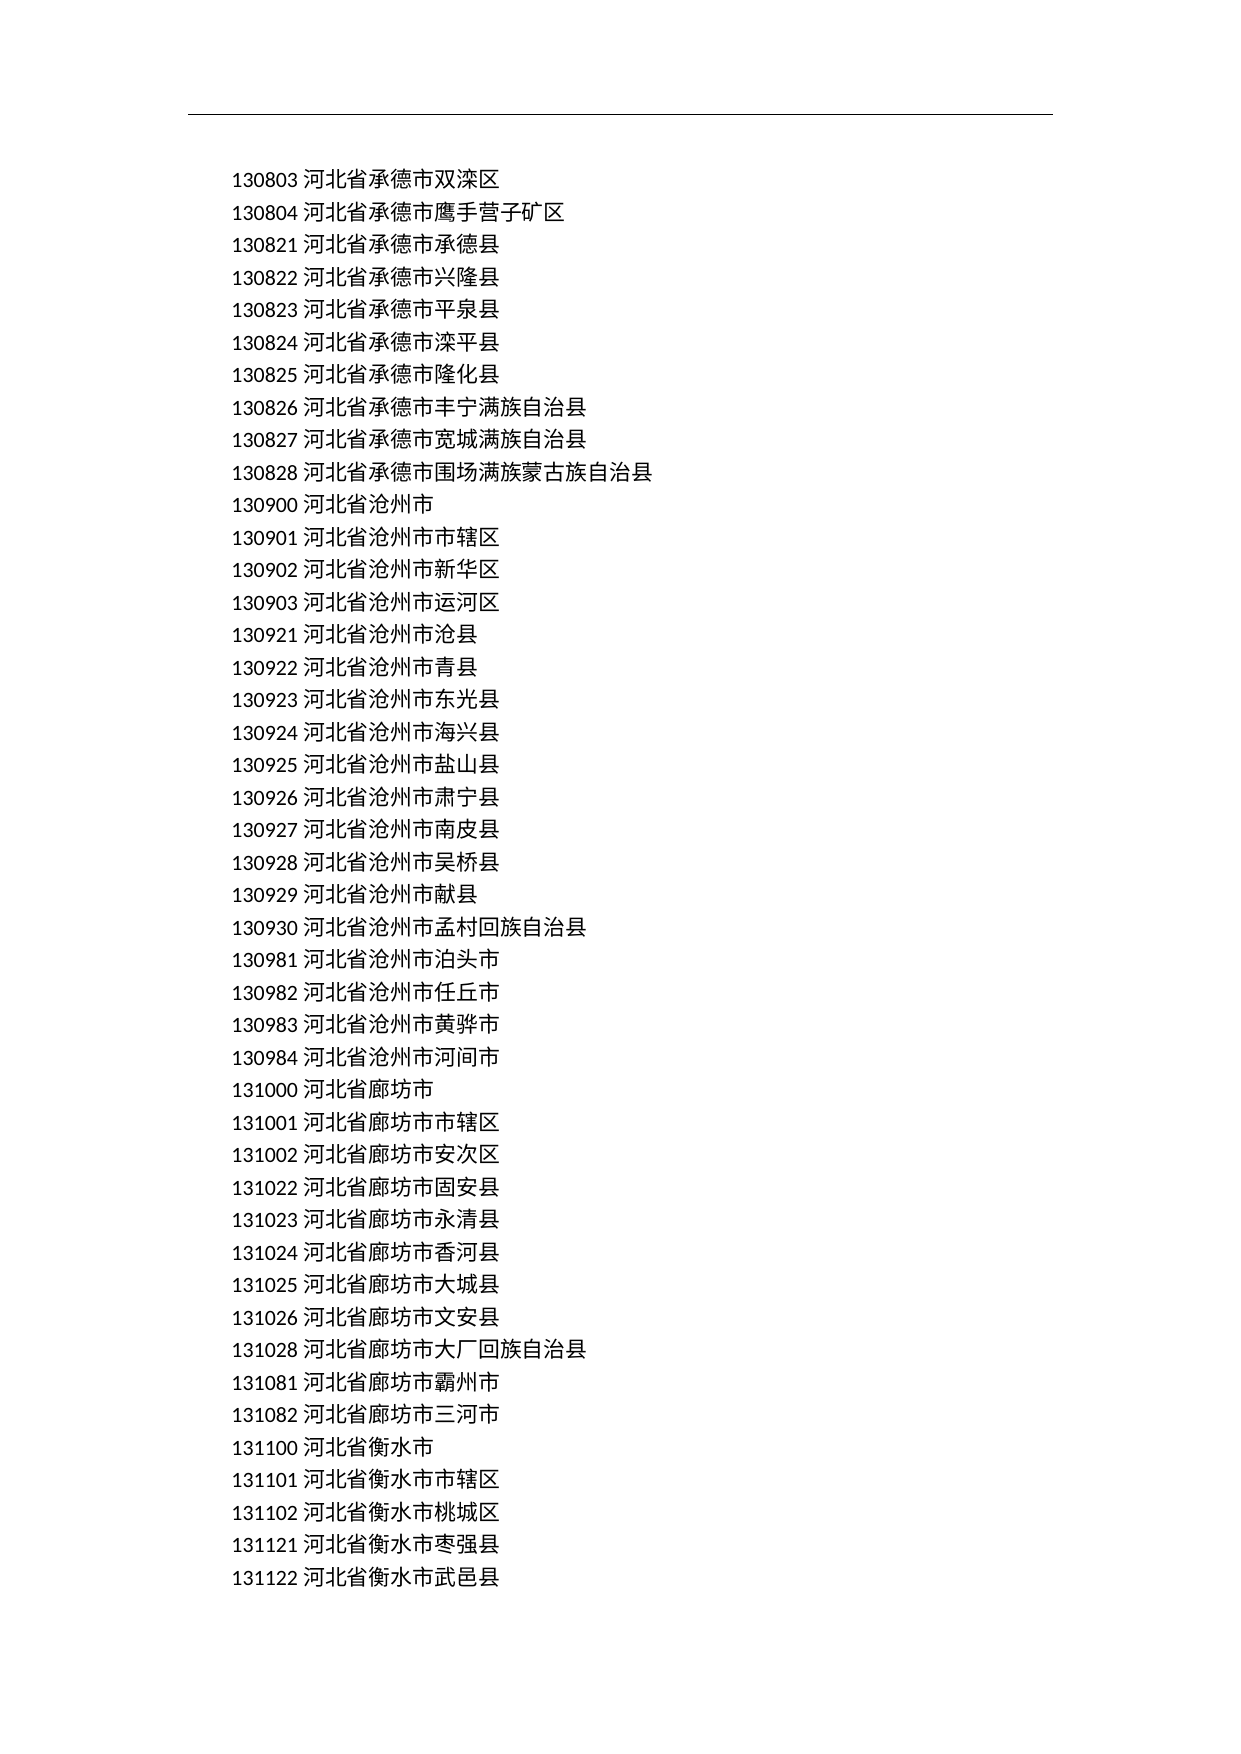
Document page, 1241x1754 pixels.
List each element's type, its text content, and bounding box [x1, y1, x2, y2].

text 130901 河北省沧州市市辖区 [187, 519, 1053, 552]
text 131000 河北省廊坊市 [187, 1072, 1053, 1104]
text 131023 河北省廊坊市永清县 [187, 1202, 1053, 1234]
text 131100 河北省衡水市 [187, 1429, 1053, 1462]
text 130925 河北省沧州市盐山县 [187, 747, 1053, 779]
text 130922 河北省沧州市青县 [187, 649, 1053, 682]
text 131025 河北省廊坊市大城县 [187, 1267, 1053, 1299]
text 130822 河北省承德市兴隆县 [187, 259, 1053, 292]
text 130825 河北省承德市隆化县 [187, 357, 1053, 389]
text 130900 河北省沧州市 [187, 487, 1053, 519]
text 130903 河北省沧州市运河区 [187, 584, 1053, 617]
text 131121 河北省衡水市枣强县 [187, 1527, 1053, 1559]
text 130982 河北省沧州市任丘市 [187, 974, 1053, 1007]
text 130928 河北省沧州市吴桥县 [187, 844, 1053, 877]
text 130983 河北省沧州市黄骅市 [187, 1007, 1053, 1039]
text 130923 河北省沧州市东光县 [187, 682, 1053, 714]
text 130921 河北省沧州市沧县 [187, 617, 1053, 649]
text 131026 河北省廊坊市文安县 [187, 1299, 1053, 1332]
text 131101 河北省衡水市市辖区 [187, 1462, 1053, 1494]
text 131024 河北省廊坊市香河县 [187, 1234, 1053, 1267]
text 130828 河北省承德市围场满族蒙古族自治县 [187, 454, 1053, 487]
text 130981 河北省沧州市泊头市 [187, 942, 1053, 974]
text 131102 河北省衡水市桃城区 [187, 1494, 1053, 1527]
text 131028 河北省廊坊市大厂回族自治县 [187, 1332, 1053, 1364]
text 130929 河北省沧州市献县 [187, 877, 1053, 909]
text 130926 河北省沧州市肃宁县 [187, 779, 1053, 812]
text 130803 河北省承德市双滦区 [187, 162, 1053, 194]
text 131082 河北省廊坊市三河市 [187, 1397, 1053, 1429]
text 131022 河北省廊坊市固安县 [187, 1169, 1053, 1202]
text 131002 河北省廊坊市安次区 [187, 1137, 1053, 1169]
text 131081 河北省廊坊市霸州市 [187, 1364, 1053, 1397]
text 130902 河北省沧州市新华区 [187, 552, 1053, 584]
text 130984 河北省沧州市河间市 [187, 1039, 1053, 1072]
text 130927 河北省沧州市南皮县 [187, 812, 1053, 844]
text 130824 河北省承德市滦平县 [187, 324, 1053, 357]
text 131001 河北省廊坊市市辖区 [187, 1104, 1053, 1137]
text 130804 河北省承德市鹰手营子矿区 [187, 194, 1053, 227]
text 131122 河北省衡水市武邑县 [187, 1559, 1053, 1592]
text 130826 河北省承德市丰宁满族自治县 [187, 389, 1053, 422]
text 130823 河北省承德市平泉县 [187, 292, 1053, 324]
text 130924 河北省沧州市海兴县 [187, 714, 1053, 747]
text 130930 河北省沧州市孟村回族自治县 [187, 909, 1053, 942]
text 130821 河北省承德市承德县 [187, 227, 1053, 259]
text 130827 河北省承德市宽城满族自治县 [187, 422, 1053, 454]
